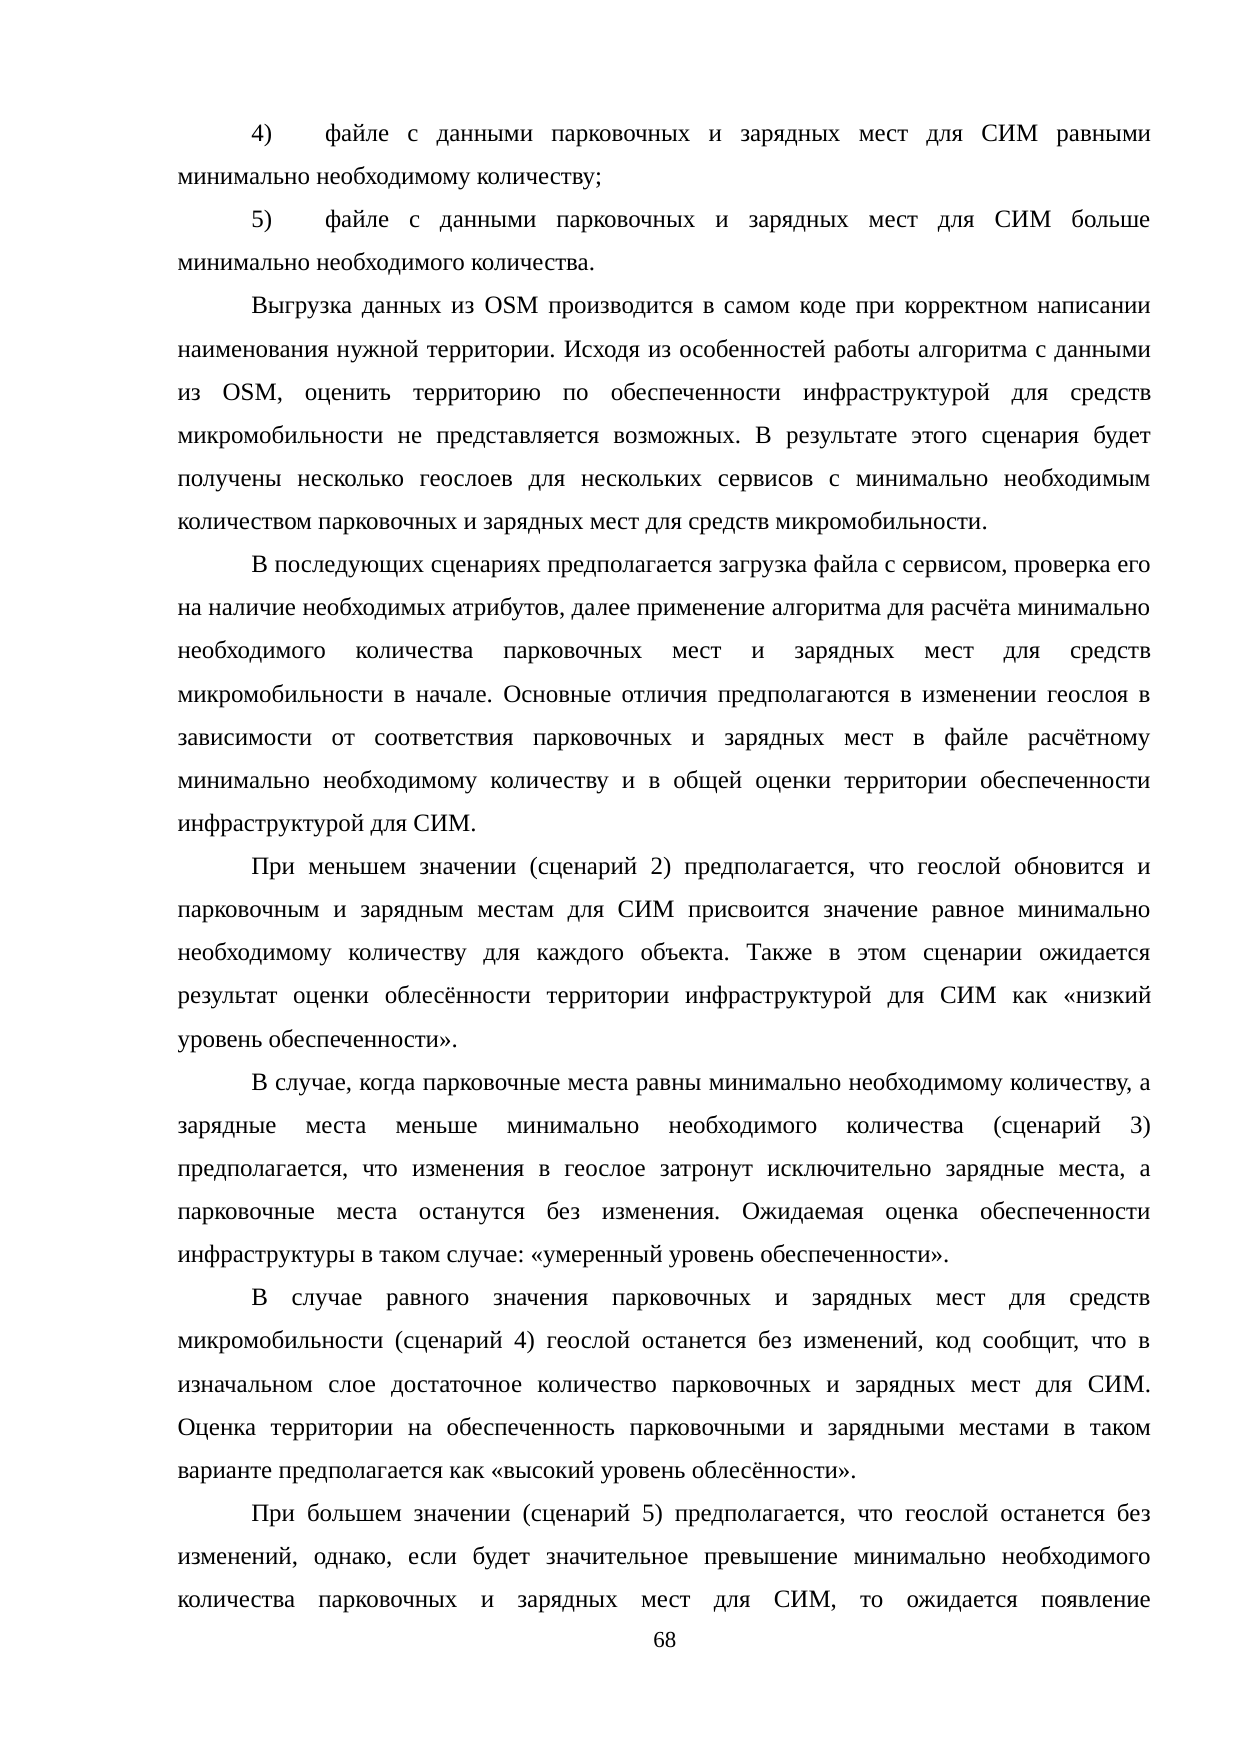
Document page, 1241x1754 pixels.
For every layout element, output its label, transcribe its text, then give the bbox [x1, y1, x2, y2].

text При меньшем значении (сценарий 2) предполагается, что геослой обновится и парковочным и зарядным местам для СИМ присвоится значение равное минимально необходимому количеству для каждого объекта. Также в этом сценарии ожидается результат оценки облесённости территории инфраструктурой для СИМ как «низкий уровень обеспеченности». [177, 851, 1152, 1052]
text Выгрузка данных из OSM производится в самом коде при корректном написании наименования нужной территории. Исходя из особенностей работы алгоритма с данными из OSM, оценить территорию по обеспеченности инфраструктурой для средств микромобильности не представляется возможных. В результате этого сценария будет получены несколько геослоев для нескольких сервисов с минимально необходимым количеством парковочных и зарядных мест для средств микромобильности. [177, 291, 1152, 535]
text В последующих сценариях предполагается загрузка файла с сервисом, проверка его на наличие необходимых атрибутов, далее применение алгоритма для расчёта минимально необходимого количества парковочных мест и зарядных мест для средств микромобильности в начале. Основные отличия предполагаются в изменении геослоя в зависимости от соответствия парковочных и зарядных мест в файле расчётному минимально необходимому количеству и в общей оценки территории обеспеченности инфраструктурой для СИМ. [177, 549, 1152, 837]
text В случае, когда парковочные места равны минимально необходимому количеству, а зарядные места меньше минимально необходимого количества (сценарий 3) предполагается, что изменения в геослое затронут исключительно зарядные места, а парковочные места останутся без изменения. Ожидаемая оценка обеспеченности инфраструктуры в таком случае: «умеренный уровень обеспеченности». [177, 1067, 1152, 1268]
text В случае равного значения парковочных и зарядных мест для средств микромобильности (сценарий 4) геослой останется без изменений, код сообщит, что в изначальном слое достаточное количество парковочных и зарядных мест для СИМ. Оценка территории на обеспеченность парковочными и зарядными местами в таком варианте предполагается как «высокий уровень облесённости». [177, 1282, 1152, 1484]
list файле с данными парковочных и зарядных мест для СИМ равными минимально необходимому количеству; [177, 118, 1152, 190]
list файле с данными парковочных и зарядных мест для СИМ больше минимально необходимого количества. [177, 204, 1152, 276]
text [177, 1498, 1152, 1613]
